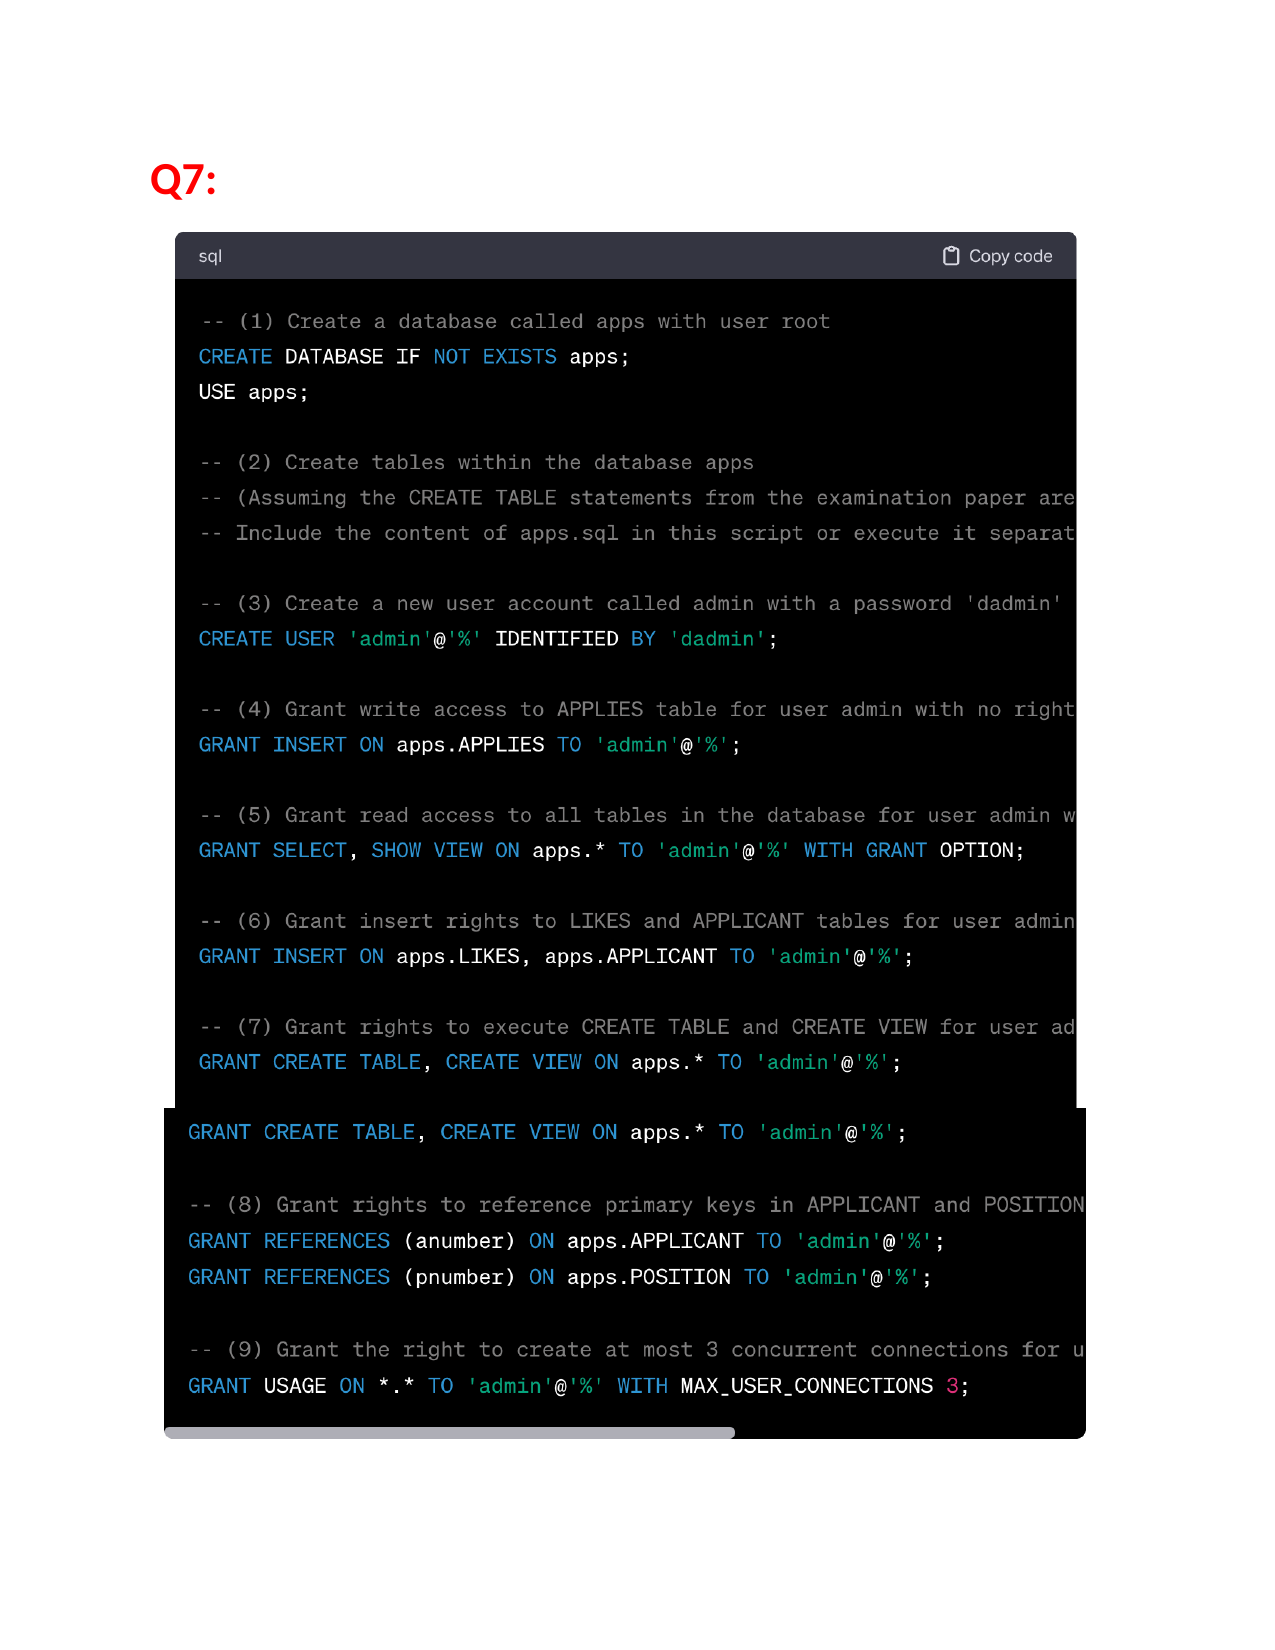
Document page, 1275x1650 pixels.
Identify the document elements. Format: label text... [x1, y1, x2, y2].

picture [150, 206, 1125, 1464]
text Q7: [150, 150, 1125, 206]
